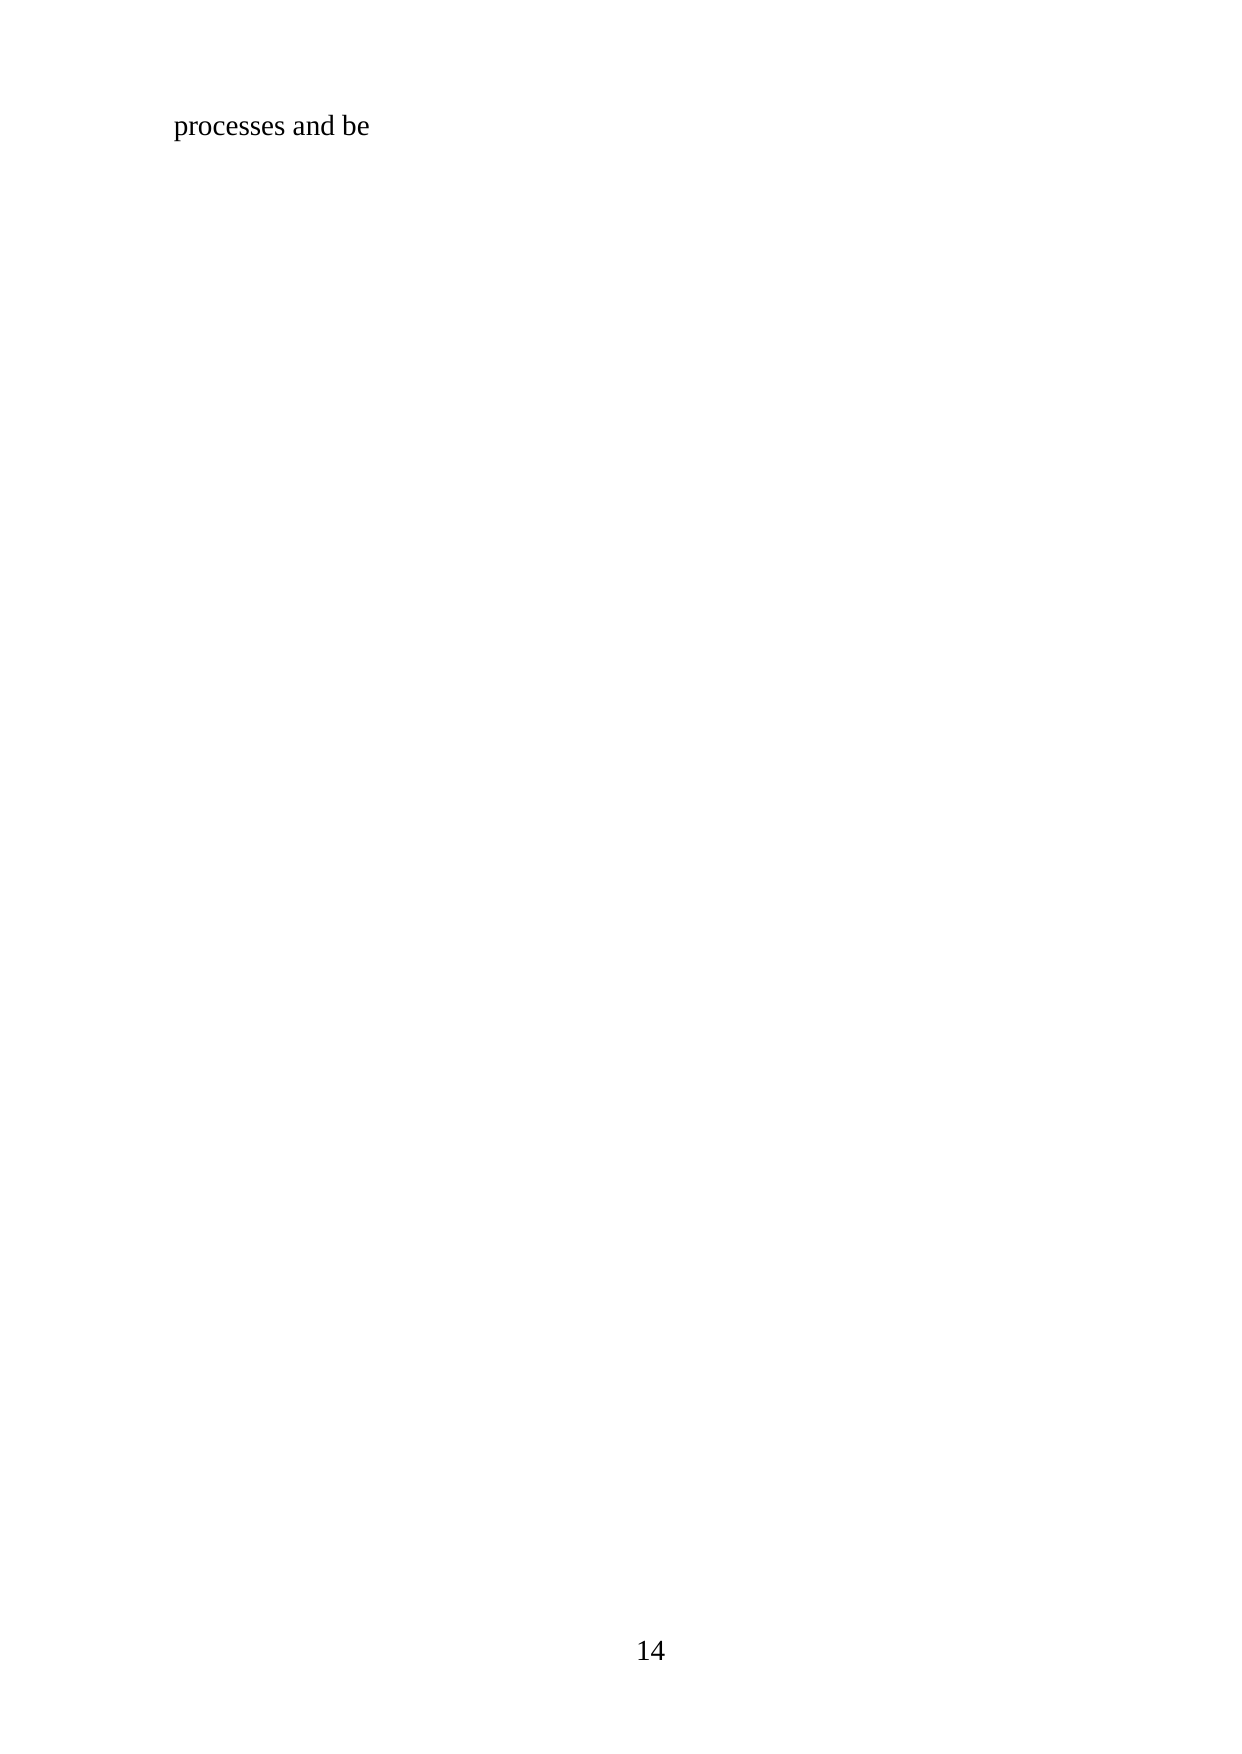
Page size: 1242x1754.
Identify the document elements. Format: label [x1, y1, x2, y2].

text [173, 108, 1127, 142]
